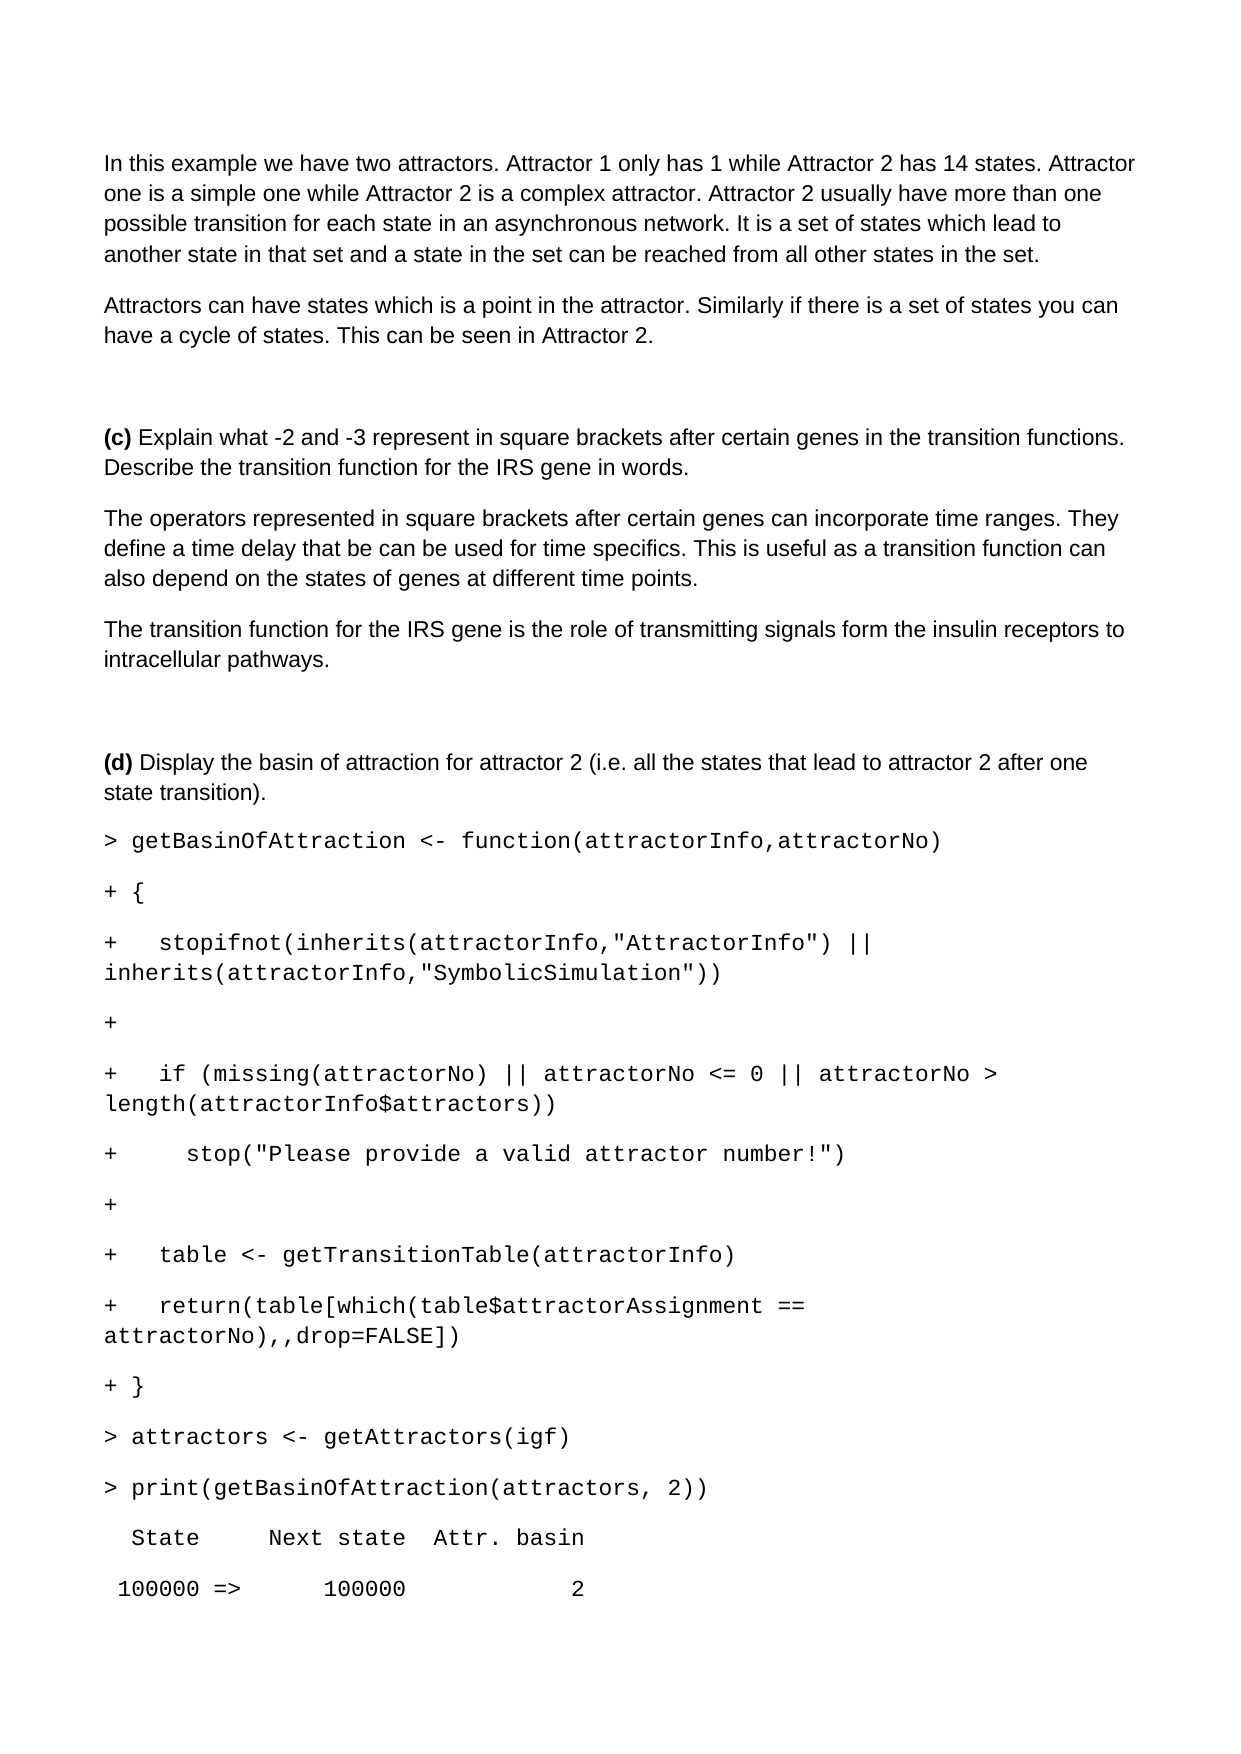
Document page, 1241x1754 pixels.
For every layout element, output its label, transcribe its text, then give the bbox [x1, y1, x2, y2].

text + } [103, 1375, 1137, 1401]
text In this example we have two attractors. Attractor 1 only has 1 while Attractor 2 has 14 states. Attractor one is a simple one while Attractor 2 is a complex attractor. Attractor 2 usually have more than one possible transition for each state in an asynchronous network. It is a set of states which lead to another state in that set and a state in the set can be reached from all other states in the set. [103, 150, 1137, 267]
text 100000 => 100000 2 [103, 1577, 1137, 1603]
text + table <- getTransitionTable(attractorInfo) [103, 1244, 1137, 1270]
text State Next state Attr. basin [103, 1527, 1137, 1553]
text The transition function for the IRS gene is the role of transmitting signals form the insulin receptors to intracellular pathways. [103, 616, 1137, 673]
text + [103, 1193, 1137, 1219]
text > getBasinOfAttraction <- function(attractorInfo,attractorNo) [103, 830, 1137, 856]
text > attractors <- getAttractors(igf) [103, 1425, 1137, 1451]
text + if (missing(attractorNo) || attractorNo <= 0 || attractorNo > length(attractorInfo$attractors)) [103, 1062, 1137, 1118]
text + [103, 1011, 1137, 1037]
text (d) Display the basin of attraction for attractor 2 (i.e. all the states that lead to attractor 2 after one state transition). [103, 748, 1137, 805]
text + stopifnot(inherits(attractorInfo,"AttractorInfo") || inherits(attractorInfo,"SymbolicSimulation")) [103, 931, 1137, 987]
text + { [103, 880, 1137, 906]
text + return(table[which(table$attractorAssignment == attractorNo),,drop=FALSE]) [103, 1294, 1137, 1350]
text Attractors can have states which is a point in the attractor. Similarly if there is a set of states you can have a cycle of states. This can be seen in Attractor 2. [103, 292, 1137, 348]
text (c) Explain what -2 and -3 represent in square brackets after certain genes in the transition functions. Describe the transition function for the IRS gene in words. [103, 423, 1137, 480]
text The operators represented in square brackets after certain genes can incorporate time ranges. They define a time delay that be can be used for time specifics. This is useful as a transition function can also depend on the states of genes at different time points. [103, 505, 1137, 592]
text + stop("Please provide a valid attractor number!") [103, 1142, 1137, 1168]
text > print(getBasinOfAttraction(attractors, 2)) [103, 1476, 1137, 1502]
